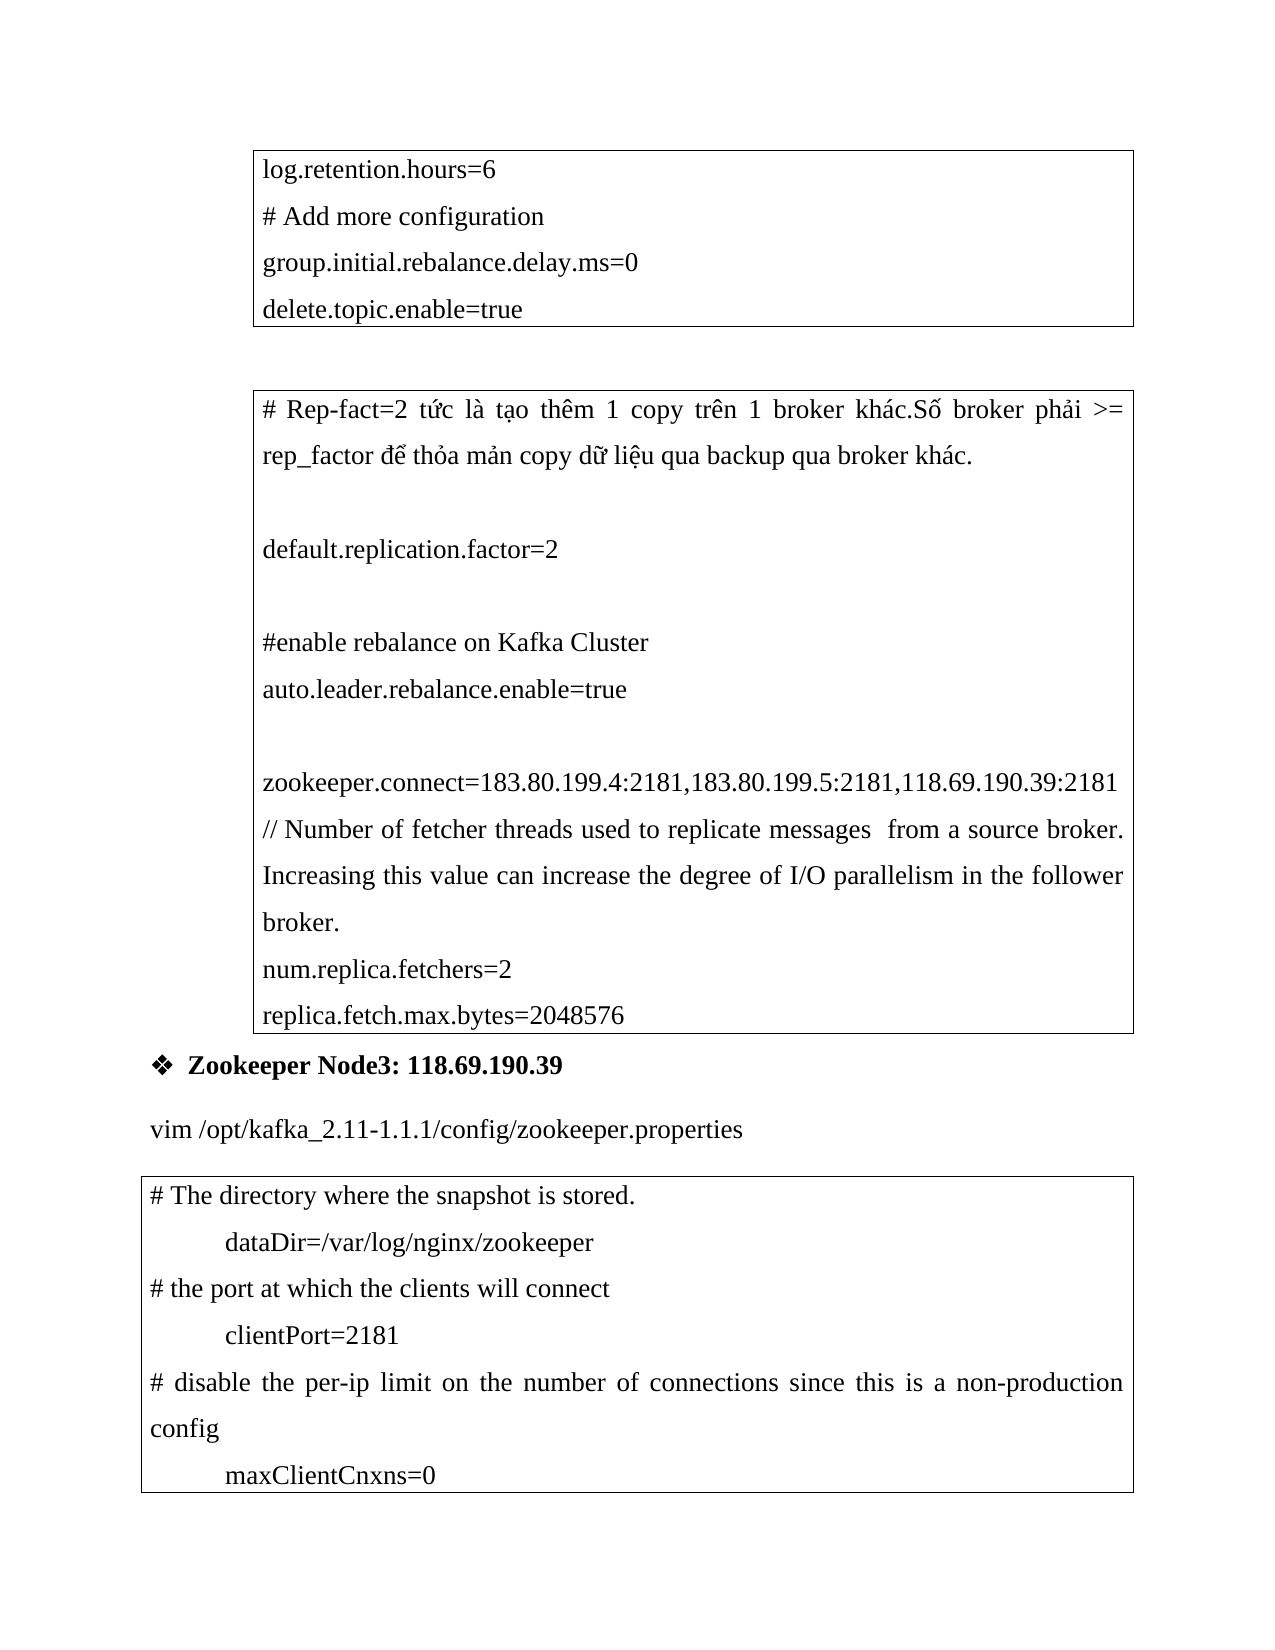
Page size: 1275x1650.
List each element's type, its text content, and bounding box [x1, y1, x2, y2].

list auto.leader.rebalance.enable=true [254, 669, 1133, 704]
list // Number of fetcher threads used to replicate messages from a source broker. Increasing this value can increase the degree of I/O parallelism in the follower broker. [254, 809, 1133, 937]
list default.replication.factor=2 [254, 529, 1133, 564]
list Zookeeper Node3: 118.69.190.39 [150, 1049, 1125, 1080]
list clientPort=2181 [142, 1316, 1133, 1350]
list dataDir=/var/log/nginx/zookeeper [142, 1223, 1133, 1257]
list delete.topic.enable=true [254, 290, 1133, 326]
text vim /opt/kafka_2.11-1.1.1/config/zookeeper.properties [150, 1113, 1125, 1144]
list #enable rebalance on Kafka Cluster [254, 623, 1133, 657]
list # Rep-fact=2 tức là tạo thêm 1 copy trên 1 broker khác.Số broker phải >= rep_factor để thỏa mản copy dữ liệu qua backup qua broker khác. [254, 391, 1133, 471]
list replica.fetch.max.bytes=2048576 [254, 996, 1133, 1033]
list zookeeper.connect=183.80.199.4:2181,183.80.199.5:2181,118.69.190.39:2181 [254, 763, 1133, 797]
list num.replica.fetchers=2 [254, 949, 1133, 984]
list # the port at which the clients will connect [142, 1269, 1133, 1304]
list # Add more configuration [254, 197, 1133, 231]
list group.initial.rebalance.delay.ms=0 [254, 243, 1133, 278]
list # The directory where the snapshot is stored. [142, 1177, 1133, 1210]
list maxClientCnxns=0 [142, 1456, 1133, 1492]
list log.retention.hours=6 [254, 151, 1133, 184]
list # disable the per-ip limit on the number of connections since this is a non-production config [142, 1363, 1133, 1444]
